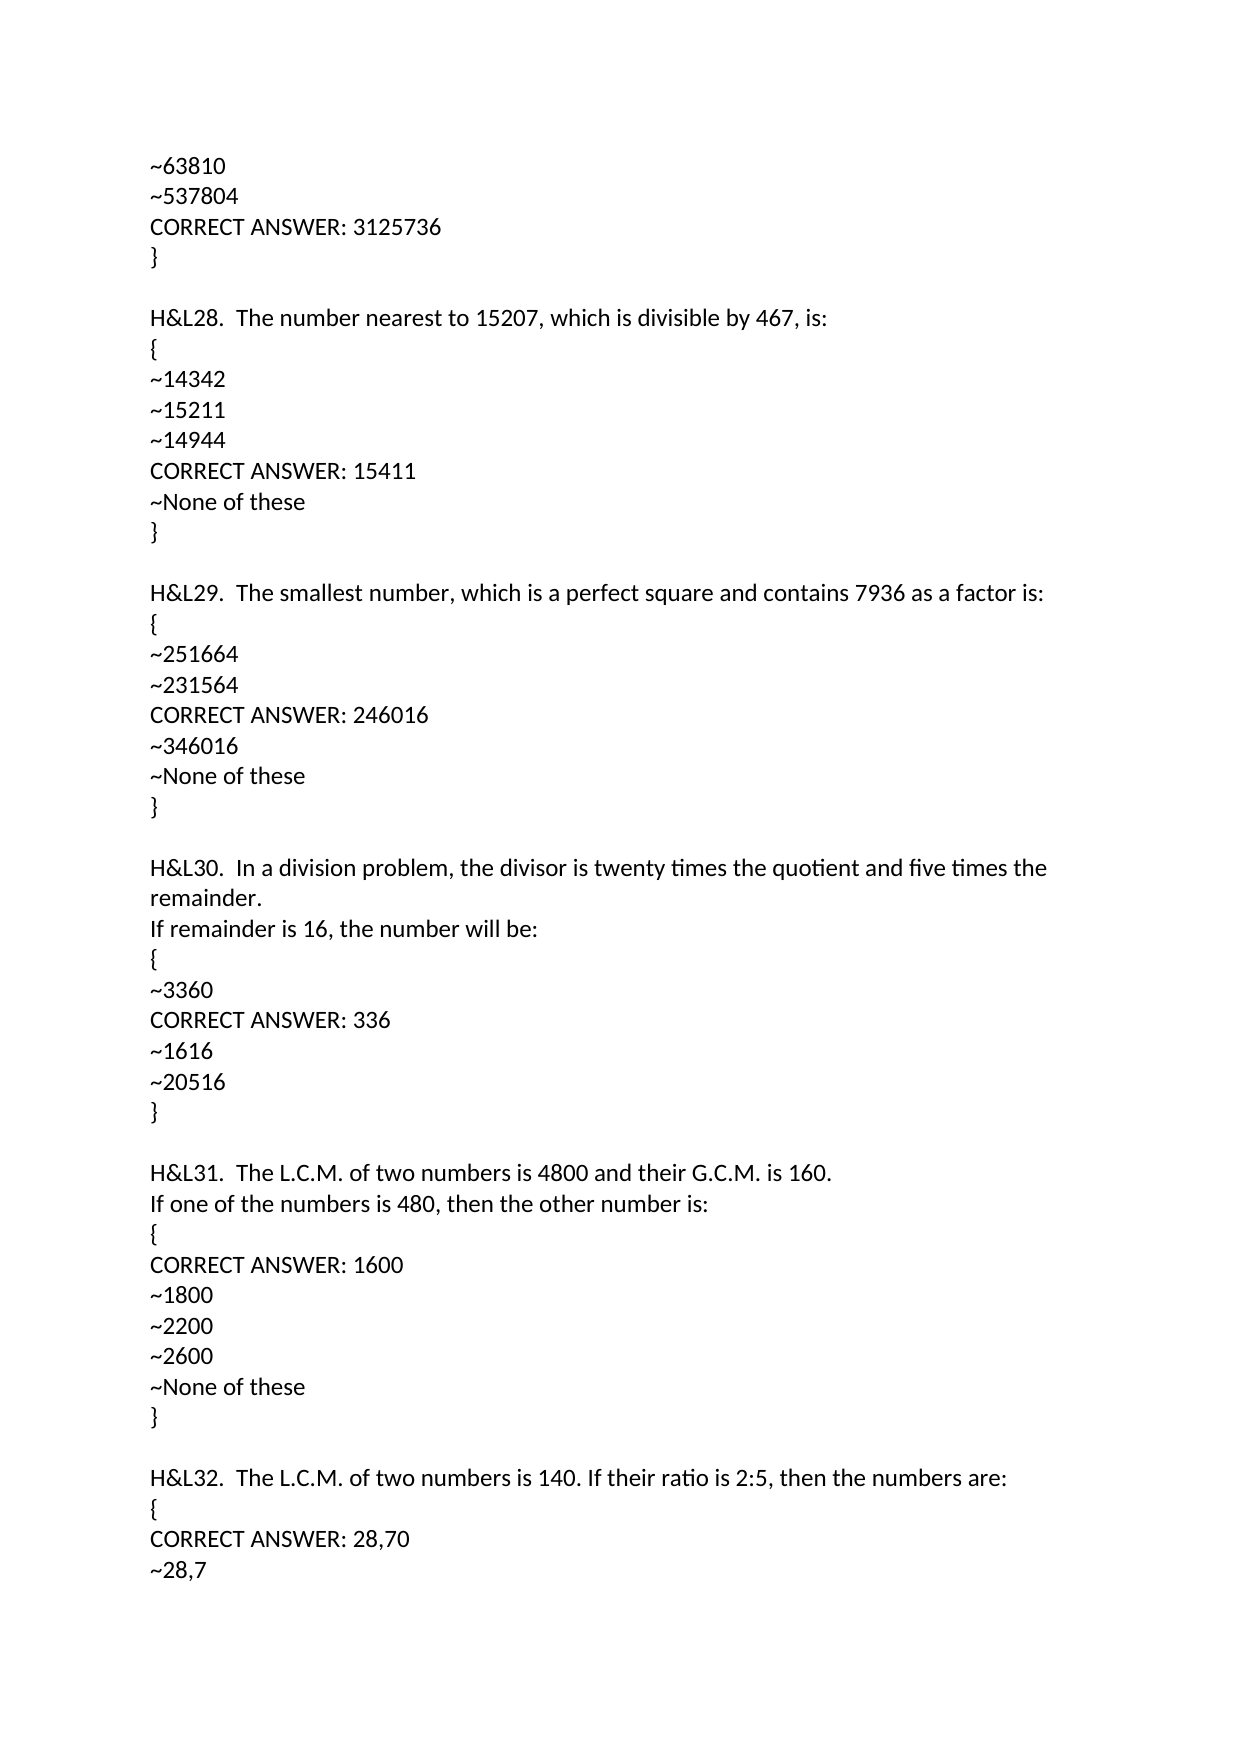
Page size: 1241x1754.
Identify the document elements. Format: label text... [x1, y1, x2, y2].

text ~15211 [150, 394, 1090, 425]
text CORRECT ANSWER: 15411 [150, 455, 1090, 486]
text H&L32. The L.C.M. of two numbers is 140. If their ratio is 2:5, then the numbers are: [150, 1462, 1090, 1493]
text { [150, 333, 1090, 364]
text H&L31. The L.C.M. of two numbers is 4800 and their G.C.M. is 160. [150, 1157, 1090, 1188]
text { [150, 1218, 1090, 1249]
text ~14342 [150, 364, 1090, 394]
text ~None of these [150, 486, 1090, 516]
text ~251664 [150, 638, 1090, 669]
text CORRECT ANSWER: 3125736 [150, 211, 1090, 242]
text ~None of these [150, 1371, 1090, 1401]
text ~231564 [150, 669, 1090, 699]
text H&L30. In a division problem, the divisor is twenty times the quotient and five times the remainder. [150, 852, 1090, 913]
text CORRECT ANSWER: 246016 [150, 699, 1090, 730]
text } [150, 1401, 1090, 1432]
text If one of the numbers is 480, then the other number is: [150, 1188, 1090, 1218]
text ~28,7 [150, 1554, 1090, 1584]
text { [150, 608, 1090, 638]
text { [150, 1493, 1090, 1523]
text { [150, 943, 1090, 974]
text CORRECT ANSWER: 28,70 [150, 1523, 1090, 1554]
text CORRECT ANSWER: 336 [150, 1004, 1090, 1035]
text ~3360 [150, 974, 1090, 1004]
text If remainder is 16, the number will be: [150, 913, 1090, 943]
text ~1616 [150, 1035, 1090, 1066]
text ~346016 [150, 730, 1090, 760]
text H&L29. The smallest number, which is a perfect square and contains 7936 as a factor is: [150, 577, 1090, 608]
text ~20516 [150, 1066, 1090, 1096]
text ~2200 [150, 1310, 1090, 1340]
text ~14944 [150, 425, 1090, 455]
text CORRECT ANSWER: 1600 [150, 1249, 1090, 1279]
text } [150, 1096, 1090, 1127]
text } [150, 791, 1090, 821]
text ~63810 [150, 150, 1090, 181]
text ~2600 [150, 1340, 1090, 1371]
text H&L28. The number nearest to 15207, which is divisible by 467, is: [150, 303, 1090, 333]
text ~None of these [150, 760, 1090, 791]
text ~537804 [150, 181, 1090, 211]
text } [150, 516, 1090, 547]
text ~1800 [150, 1279, 1090, 1310]
text } [150, 242, 1090, 272]
